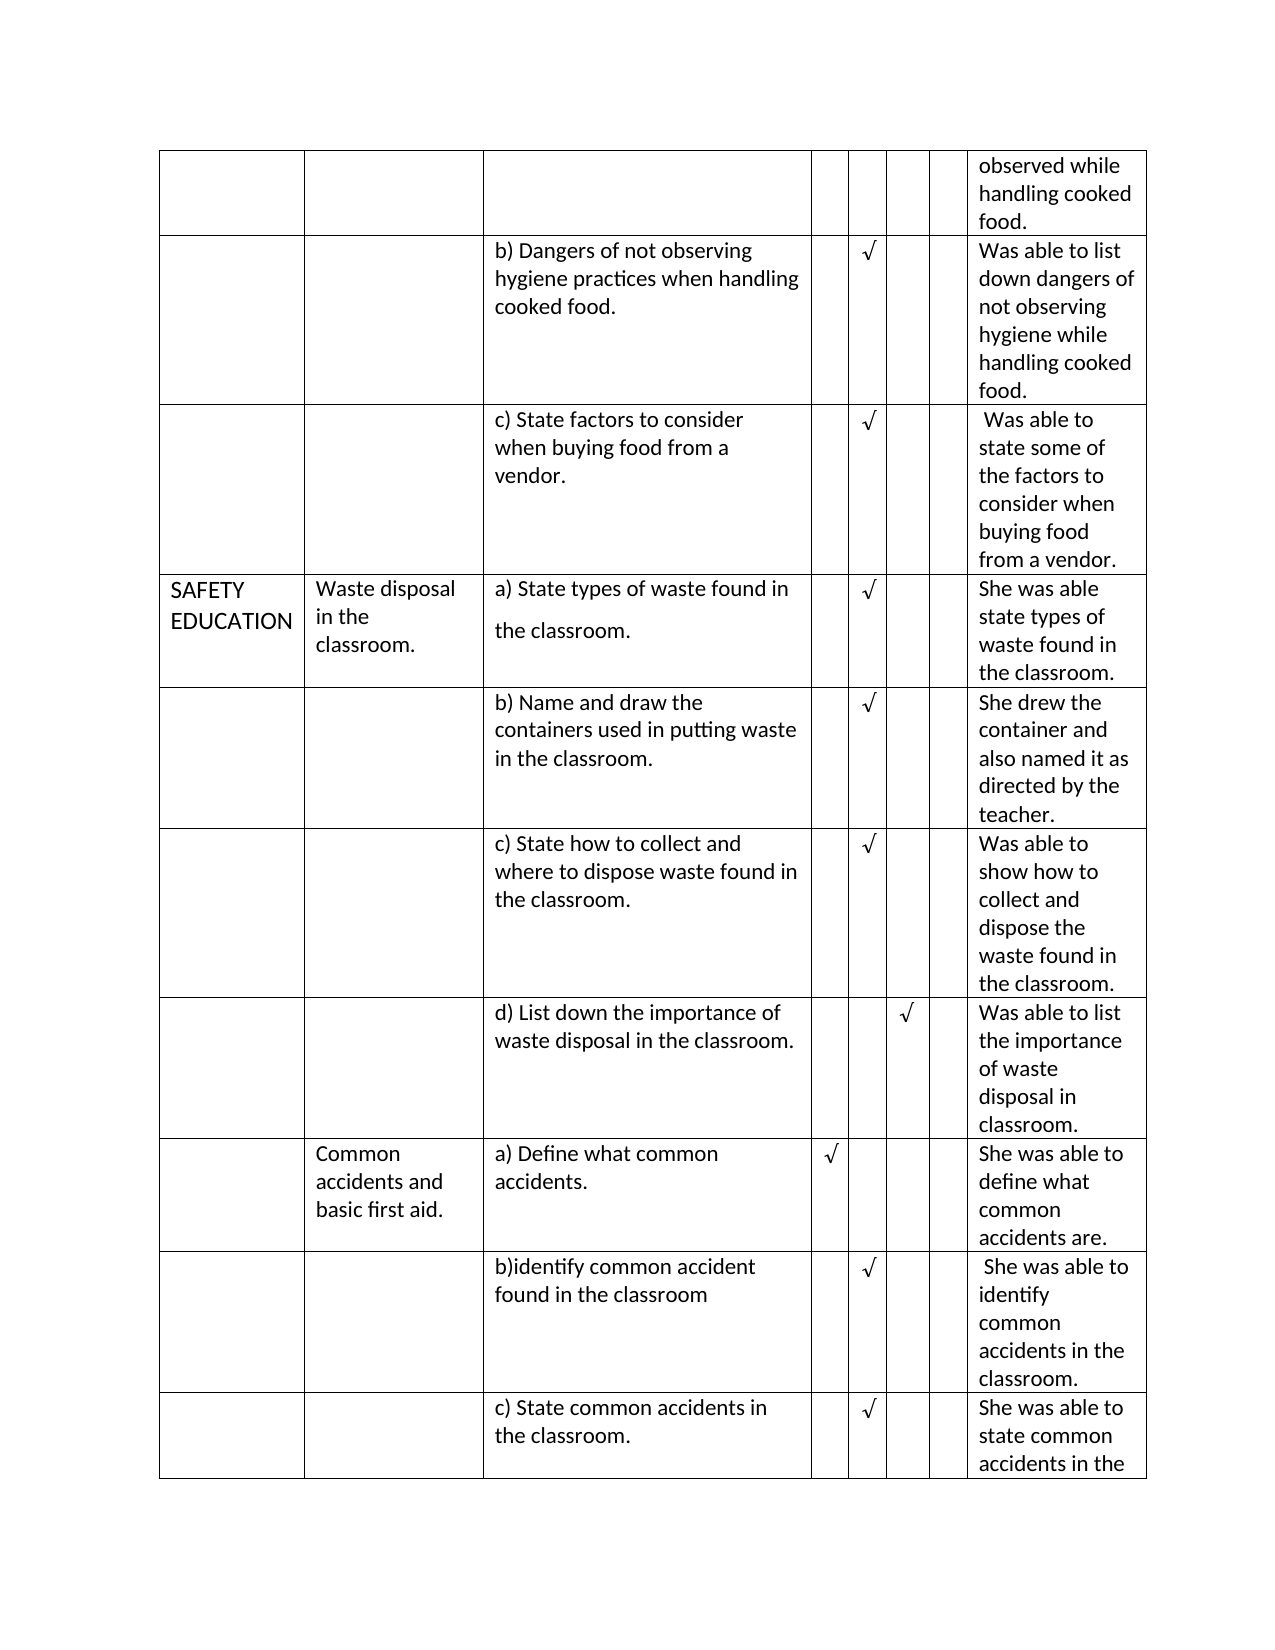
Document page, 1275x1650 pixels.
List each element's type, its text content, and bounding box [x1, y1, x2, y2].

table_cell √ [849, 688, 886, 828]
table_cell [930, 688, 967, 828]
table_cell She was able to identify common accidents in the classroom. [968, 1252, 1146, 1392]
table_cell [305, 998, 483, 1138]
table_cell [812, 1393, 848, 1477]
table_cell √ [849, 1252, 886, 1392]
table_cell [887, 688, 929, 828]
table_cell [160, 151, 304, 235]
table_cell [849, 1139, 886, 1251]
table_cell [160, 1139, 304, 1251]
table_cell [887, 236, 929, 404]
table_cell [887, 151, 929, 235]
table_cell [849, 998, 886, 1138]
table_cell √ [849, 1393, 886, 1477]
table_cell b) Name and draw the containers used in putting waste in the classroom. [484, 688, 811, 828]
table_cell [160, 405, 304, 573]
table_cell √ [849, 575, 886, 687]
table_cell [305, 151, 483, 235]
table_cell [305, 688, 483, 828]
table_cell √ [849, 236, 886, 404]
table_cell [887, 1393, 929, 1477]
table_cell [160, 688, 304, 828]
table_cell [305, 1252, 483, 1392]
table_cell a) Define what common accidents. [484, 1139, 811, 1251]
table_cell [887, 1252, 929, 1392]
table_cell [887, 575, 929, 687]
table_cell [812, 688, 848, 828]
table_cell SAFETY EDUCATION [160, 575, 304, 687]
table_cell [160, 829, 304, 997]
table_cell [887, 405, 929, 573]
table_cell [812, 575, 848, 687]
table_cell [812, 1252, 848, 1392]
table_cell [160, 1252, 304, 1392]
table_cell [160, 998, 304, 1138]
table_cell [812, 829, 848, 997]
table_cell [305, 405, 483, 573]
table_cell √ [887, 998, 929, 1138]
table_cell Was able to state some of the factors to consider when buying food from a vendor. [968, 405, 1146, 573]
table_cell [484, 1393, 811, 1477]
table_cell Was able to show how to collect and dispose the waste found in the classroom. [968, 829, 1146, 997]
table_cell She was able state types of waste found in the classroom. [968, 575, 1146, 687]
table_cell She was able to define what common accidents are. [968, 1139, 1146, 1251]
table_cell [930, 151, 967, 235]
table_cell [484, 151, 811, 235]
table_cell [930, 236, 967, 404]
table_cell [930, 998, 967, 1138]
table_cell [887, 829, 929, 997]
table_cell [930, 829, 967, 997]
table_cell √ [849, 405, 886, 573]
table_cell [812, 998, 848, 1138]
table_cell √ [849, 829, 886, 997]
table_cell [305, 1393, 483, 1477]
table_cell [930, 575, 967, 687]
table_cell b) Dangers of not observing hygiene practices when handling cooked food. [484, 236, 811, 404]
table_cell [887, 1139, 929, 1251]
table_cell [160, 1393, 304, 1477]
table_cell [160, 236, 304, 404]
table_cell [930, 1393, 967, 1477]
table_cell [305, 236, 483, 404]
table_cell Was able to list down dangers of not observing hygiene while handling cooked food. [968, 236, 1146, 404]
table_cell b)identify common accident found in the classroom [484, 1252, 811, 1392]
table_cell Was able to list the importance of waste disposal in classroom. [968, 998, 1146, 1138]
table_cell [812, 236, 848, 404]
table_cell [305, 829, 483, 997]
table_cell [968, 1393, 1146, 1477]
table_cell √ [812, 1139, 848, 1251]
table_cell She drew the container and also named it as directed by the teacher. [968, 688, 1146, 828]
table_cell c) State how to collect and where to dispose waste found in the classroom. [484, 829, 811, 997]
table_cell d) List down the importance of waste disposal in the classroom. [484, 998, 811, 1138]
table_cell [812, 405, 848, 573]
table_cell [930, 1252, 967, 1392]
table_cell a) State types of waste found in the classroom. [484, 575, 811, 687]
table_cell √ [849, 151, 886, 235]
table_cell [930, 1139, 967, 1251]
table_cell [812, 151, 848, 235]
table_cell Waste disposal in the classroom. [305, 575, 483, 687]
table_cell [968, 151, 1146, 235]
table_cell [930, 405, 967, 573]
table_cell Common accidents and basic first aid. [305, 1139, 483, 1251]
table_cell c) State factors to consider when buying food from a vendor. [484, 405, 811, 573]
